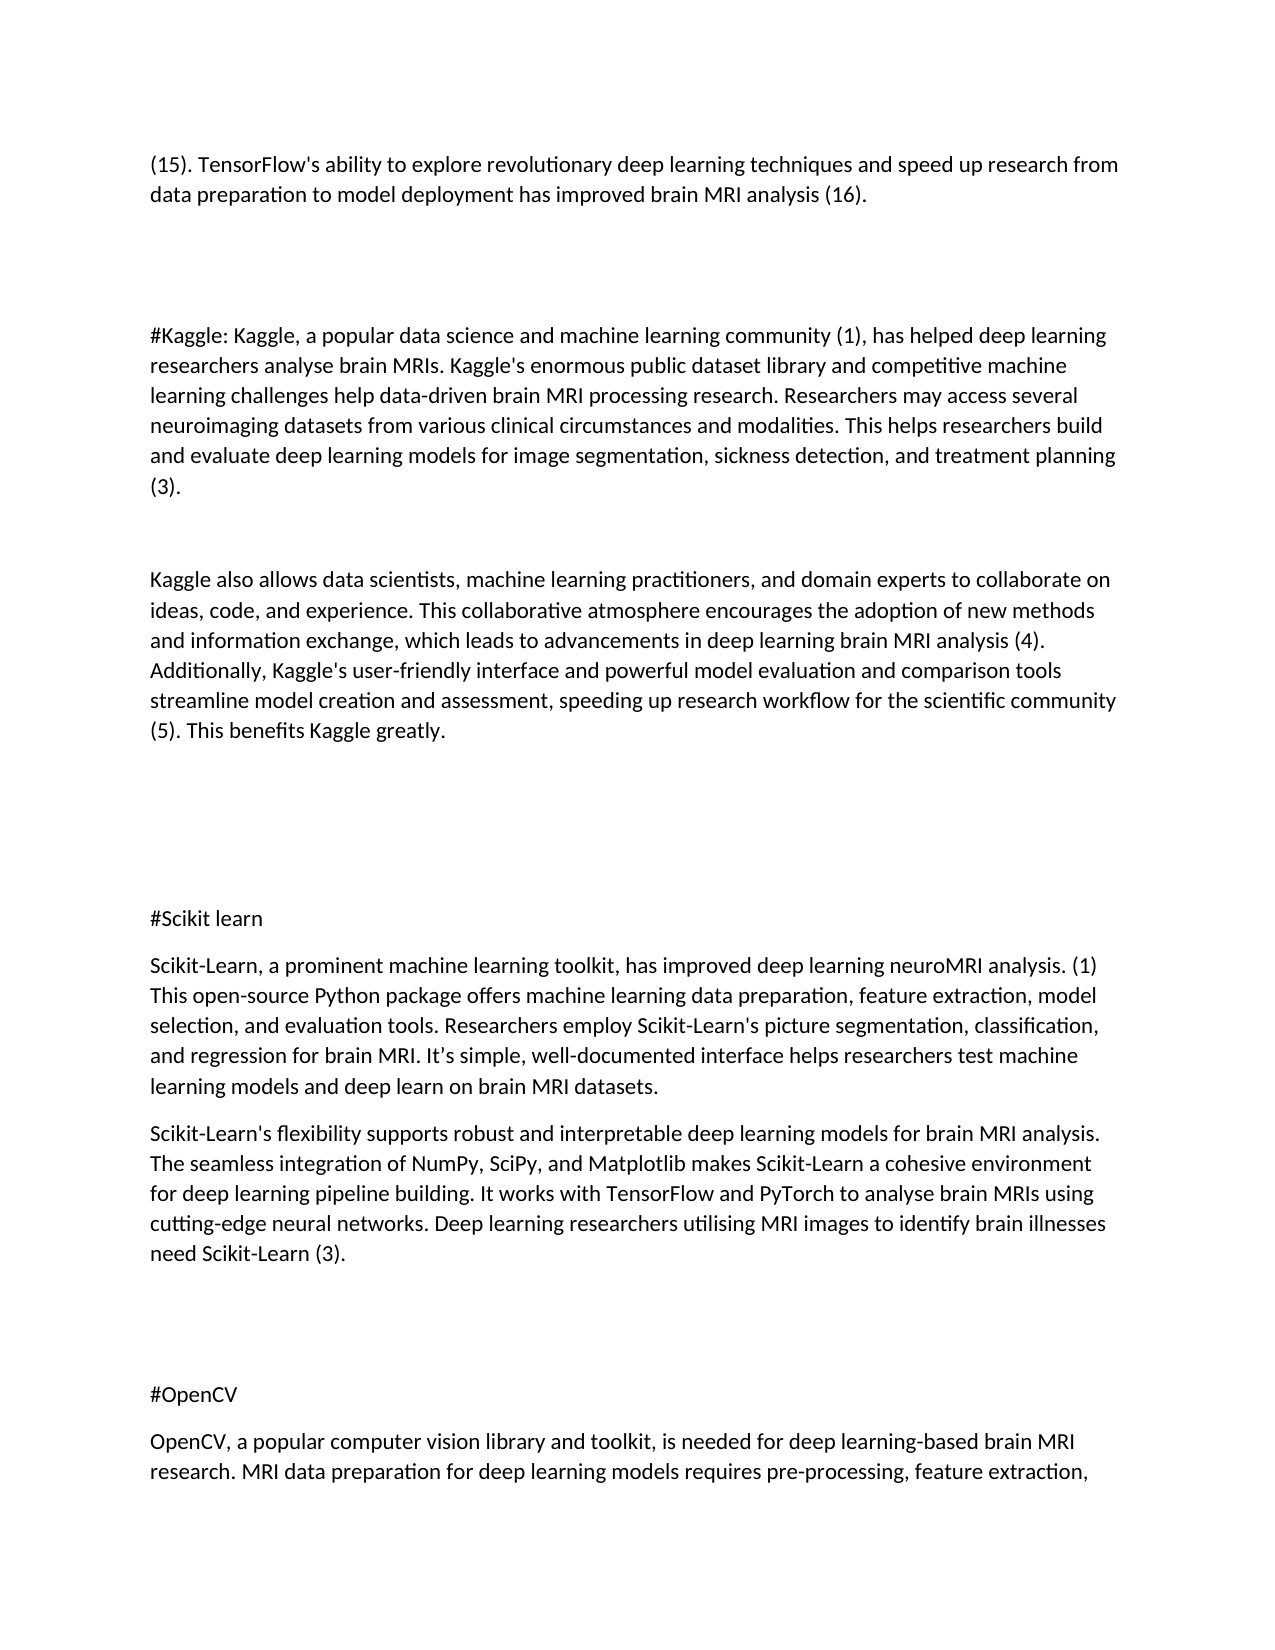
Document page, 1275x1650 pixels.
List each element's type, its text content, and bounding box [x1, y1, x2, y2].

text #Scikit learn [150, 904, 1125, 932]
text #Kaggle: Kaggle, a popular data science and machine learning community (1), has helped deep learning researchers analyse brain MRIs. Kaggle's enormous public dataset library and competitive machine learning challenges help data-driven brain MRI processing research. Researchers may access several neuroimaging datasets from various clinical circumstances and modalities. This helps researchers build and evaluate deep learning models for image segmentation, sickness detection, and treatment planning (3). [150, 321, 1125, 500]
text Kaggle also allows data scientists, machine learning practitioners, and domain experts to collaborate on ideas, code, and experience. This collaborative atmosphere encourages the adoption of new methods and information exchange, which leads to advancements in deep learning brain MRI analysis (4). Additionally, Kaggle's user-friendly interface and powerful model evaluation and comparison tools streamline model creation and assessment, speeding up research workflow for the scientific community (5). This benefits Kaggle greatly. [150, 566, 1125, 745]
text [150, 1427, 1125, 1485]
text #OpenCV [150, 1380, 1125, 1408]
text Scikit-Learn's flexibility supports robust and interpretable deep learning models for brain MRI analysis. The seamless integration of NumPy, SciPy, and Matplotlib makes Scikit-Learn a cohesive environment for deep learning pipeline building. It works with TensorFlow and PyTorch to analyse brain MRIs using cutting-edge neural networks. Deep learning researchers utilising MRI images to identify brain illnesses need Scikit-Learn (3). [150, 1119, 1125, 1268]
text Scikit-Learn, a prominent machine learning toolkit, has improved deep learning neuroMRI analysis. (1) This open-source Python package offers machine learning data preparation, feature extraction, model selection, and evaluation tools. Researchers employ Scikit-Learn's picture segmentation, classification, and regression for brain MRI. It’s simple, well-documented interface helps researchers test machine learning models and deep learn on brain MRI datasets. [150, 951, 1125, 1100]
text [150, 150, 1125, 208]
